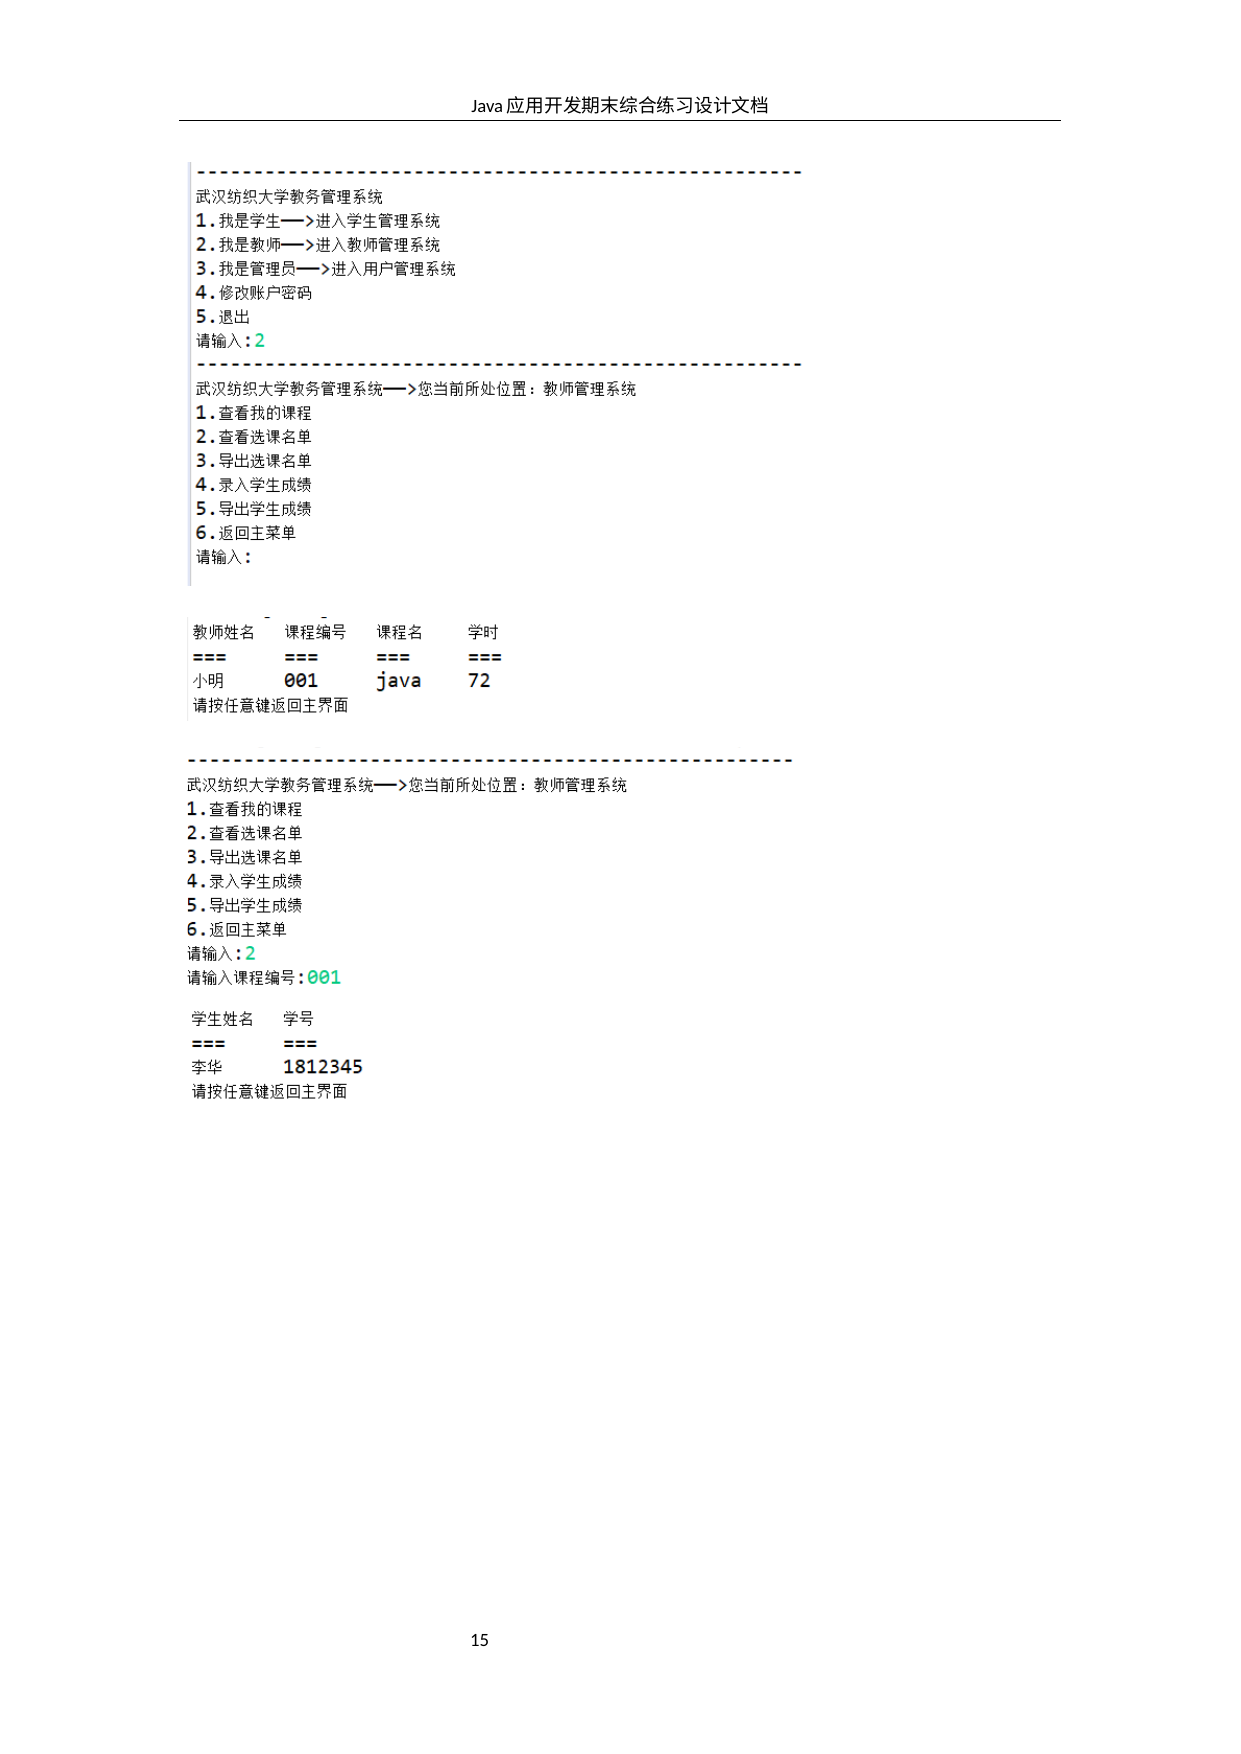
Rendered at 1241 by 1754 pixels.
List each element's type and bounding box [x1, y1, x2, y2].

picture [187, 747, 910, 988]
picture [187, 162, 990, 586]
picture [187, 1007, 623, 1107]
picture [187, 617, 715, 721]
